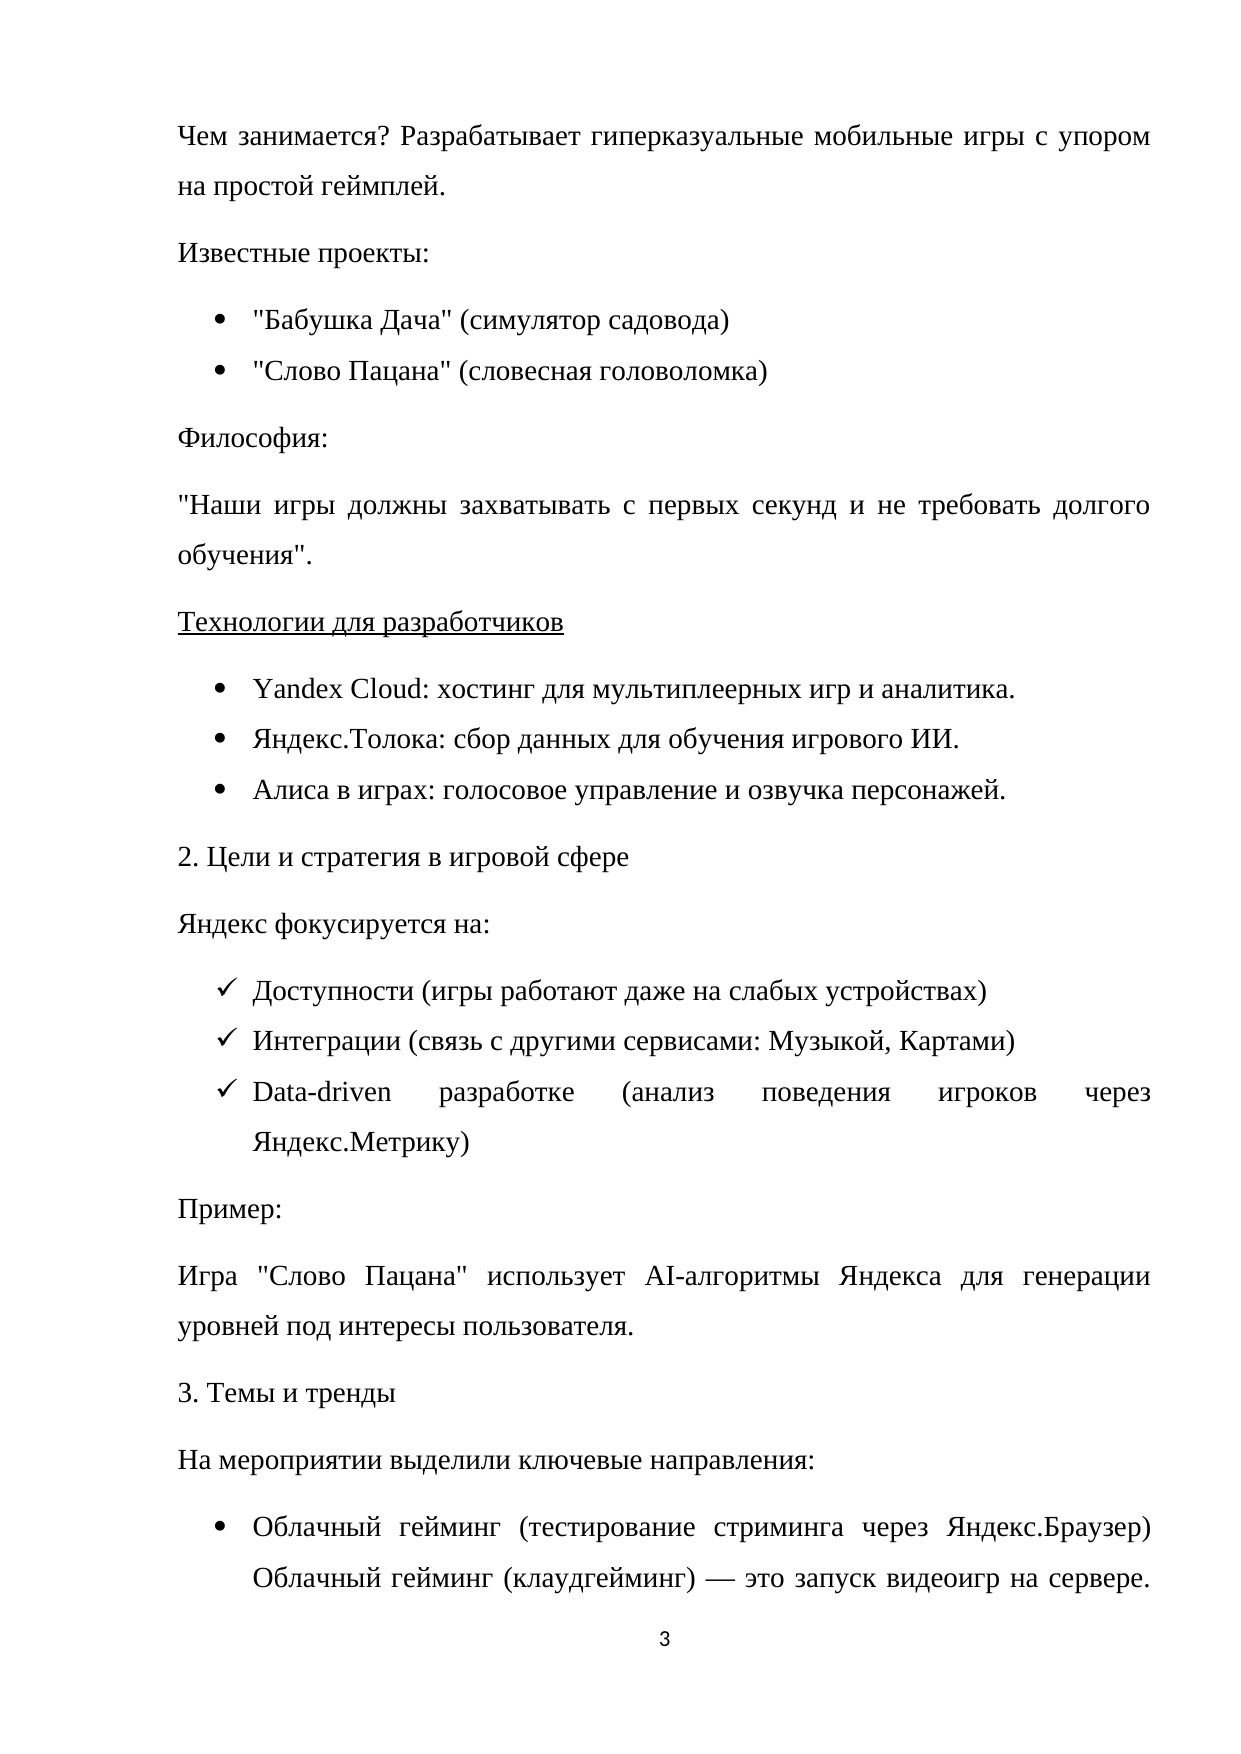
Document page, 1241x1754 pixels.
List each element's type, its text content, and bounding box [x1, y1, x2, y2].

text Известные проекты: [177, 235, 1152, 269]
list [215, 1509, 1152, 1593]
list Data-driven разработке (анализ поведения игроков через Яндекс.Метрику) [215, 1074, 1152, 1158]
text 3. Темы и тренды [177, 1376, 1152, 1409]
text "Наши игры должны захватывать с первых секунд и не требовать долгого обучения". [177, 487, 1152, 571]
list "Слово Пацана" (словесная головоломка) [215, 353, 1152, 386]
text Чем занимается? Разрабатывает гиперказуальные мобильные игры с упором на простой геймплей. [177, 118, 1152, 202]
text Игра "Слово Пацана" использует AI-алгоритмы Яндекса для генерации уровней под интересы пользователя. [177, 1258, 1152, 1342]
list Доступности (игры работают даже на слабых устройствах) [215, 973, 1152, 1007]
list Яндекс.Толока: сбор данных для обучения игрового ИИ. [215, 722, 1152, 755]
text На мероприятии выделили ключевые направления: [177, 1442, 1152, 1476]
text Яндекс фокусируется на: [177, 906, 1152, 939]
text Пример: [177, 1191, 1152, 1225]
list "Бабушка Дача" (симулятор садовода) [215, 302, 1152, 336]
text Технологии для разработчиков [177, 604, 1152, 638]
list Алиса в играх: голосовое управление и озвучка персонажей. [215, 772, 1152, 806]
list Интеграции (связь с другими сервисами: Музыкой, Картами) [215, 1023, 1152, 1057]
list Yandex Cloud: хостинг для мультиплеерных игр и аналитика. [215, 671, 1152, 705]
text 2. Цели и стратегия в игровой сфере [177, 839, 1152, 873]
text Философия: [177, 420, 1152, 453]
